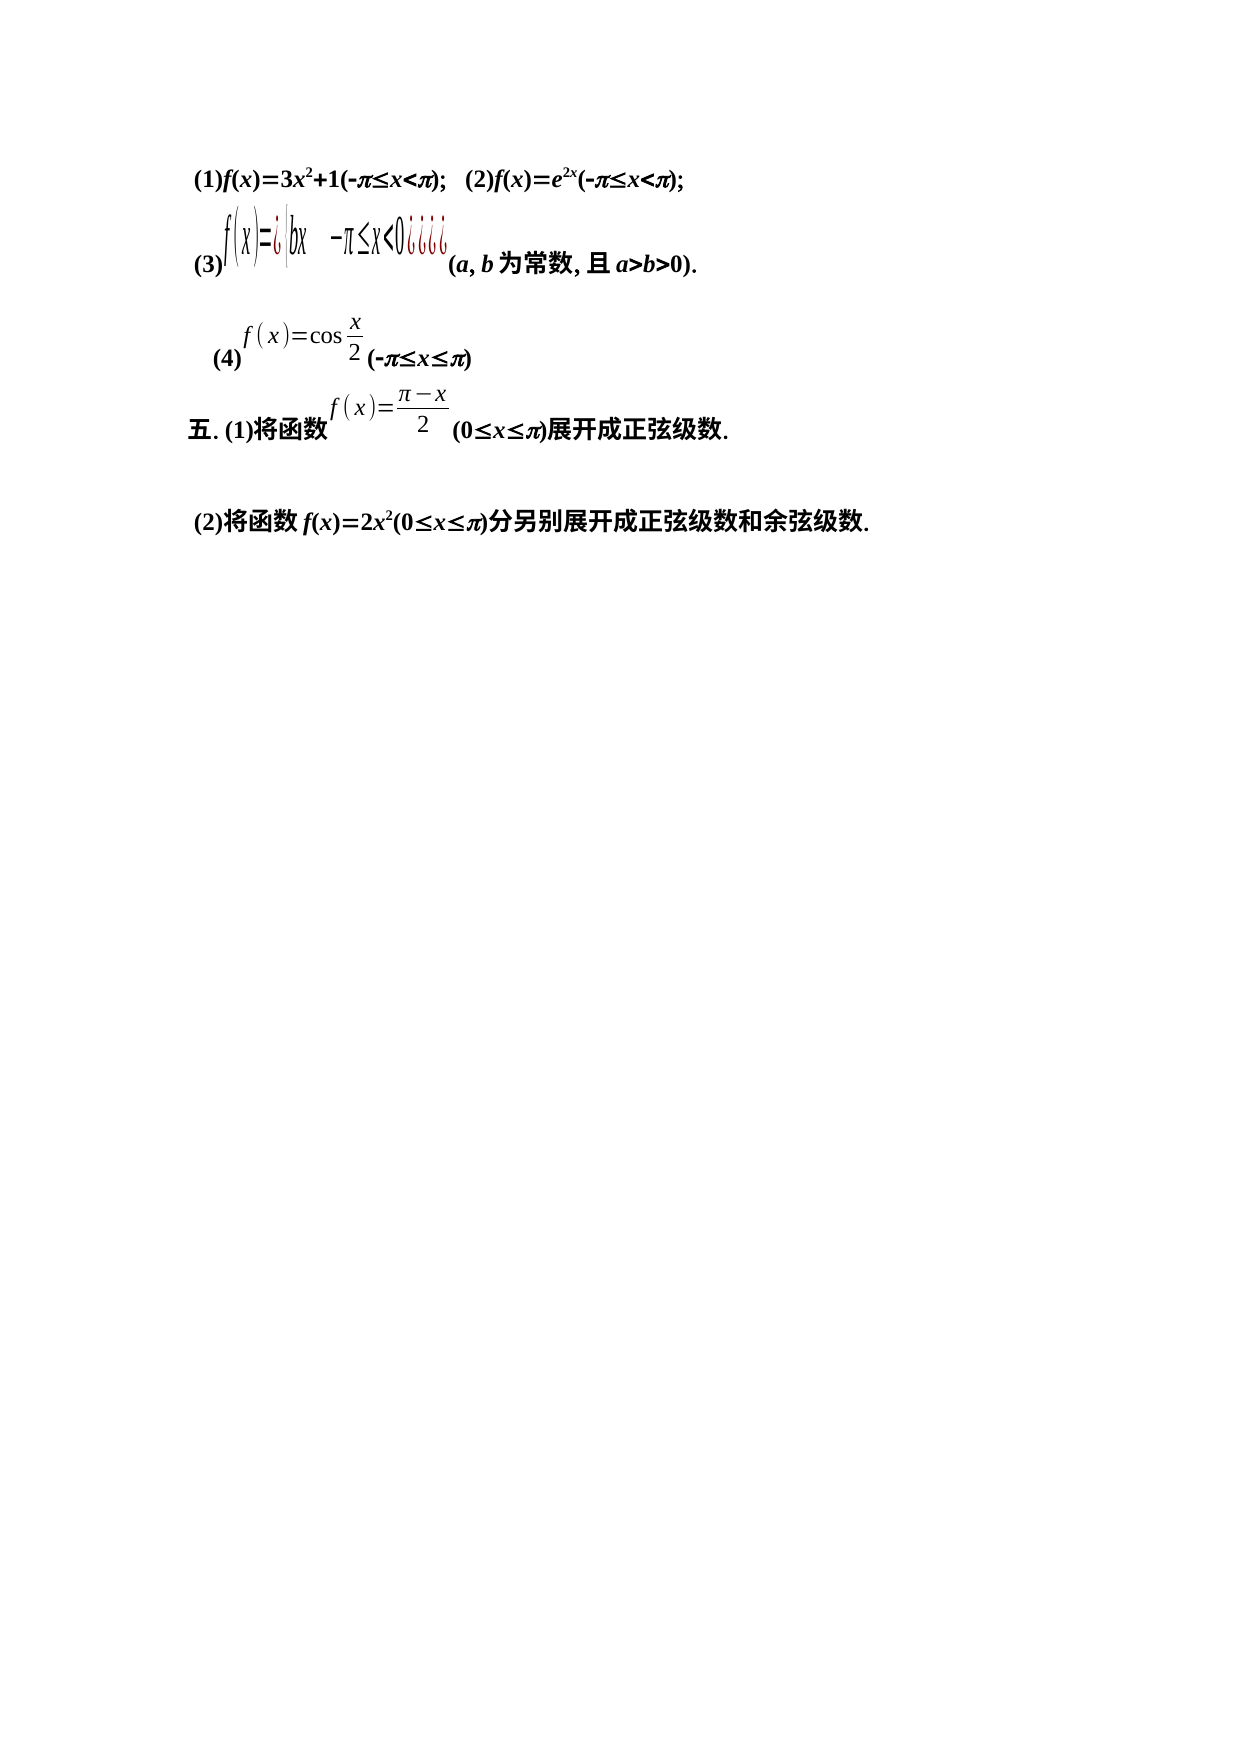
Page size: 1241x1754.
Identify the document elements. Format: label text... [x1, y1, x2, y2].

text (4)(x) [187, 308, 1053, 373]
text (2)将函数f(x)2x2(0x)分另别展开成正弦级数和余弦级数 [187, 487, 1053, 552]
text (3)(a b为常数 且ab0) [187, 202, 1053, 299]
text (1)f(x)3x21(x) (2)f(x)e2x(x) [187, 162, 1053, 194]
text 五 (1)将函数(0x)展开成正弦级数 [187, 380, 1053, 478]
